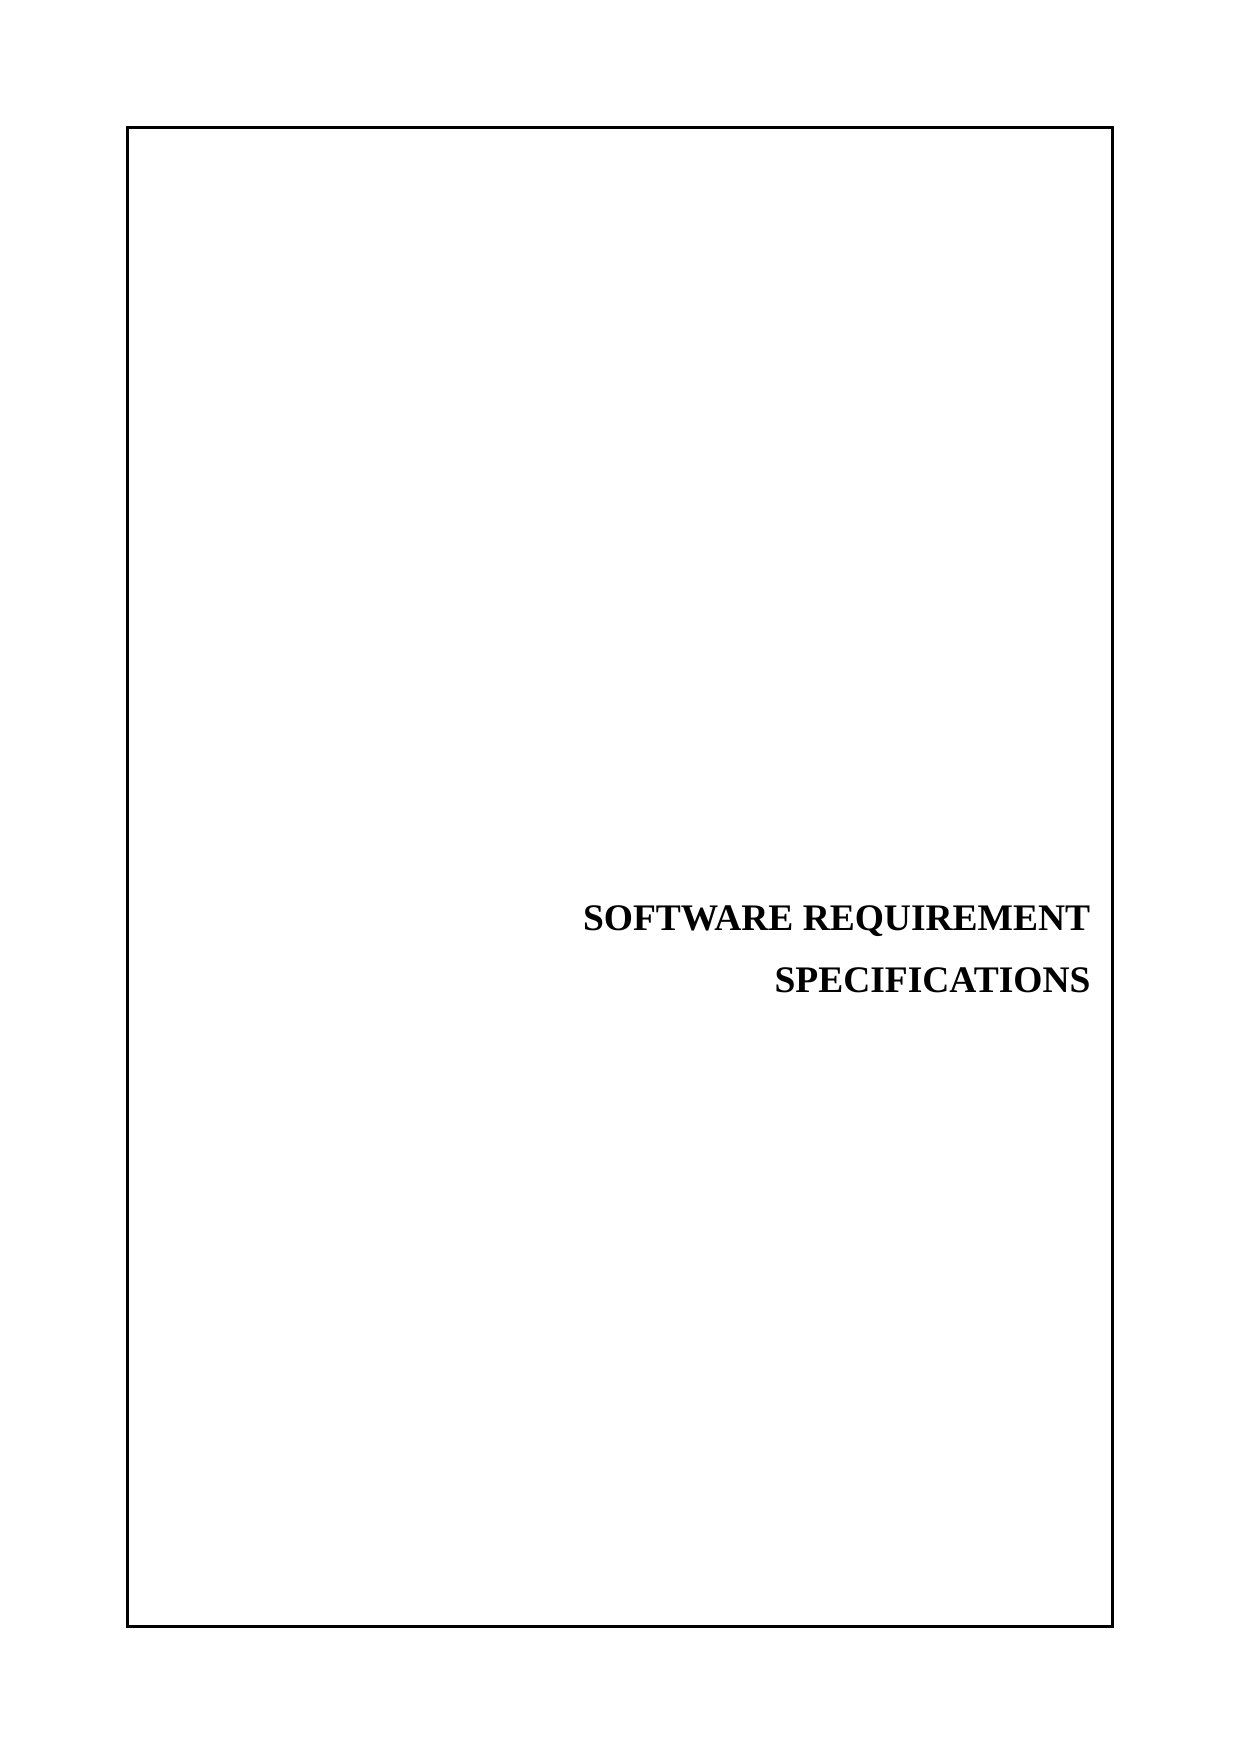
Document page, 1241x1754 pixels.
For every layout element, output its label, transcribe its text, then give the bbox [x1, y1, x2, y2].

text SOFTWARE REQUIREMENT [150, 896, 1090, 939]
text SPECIFICATIONS [150, 958, 1090, 1001]
